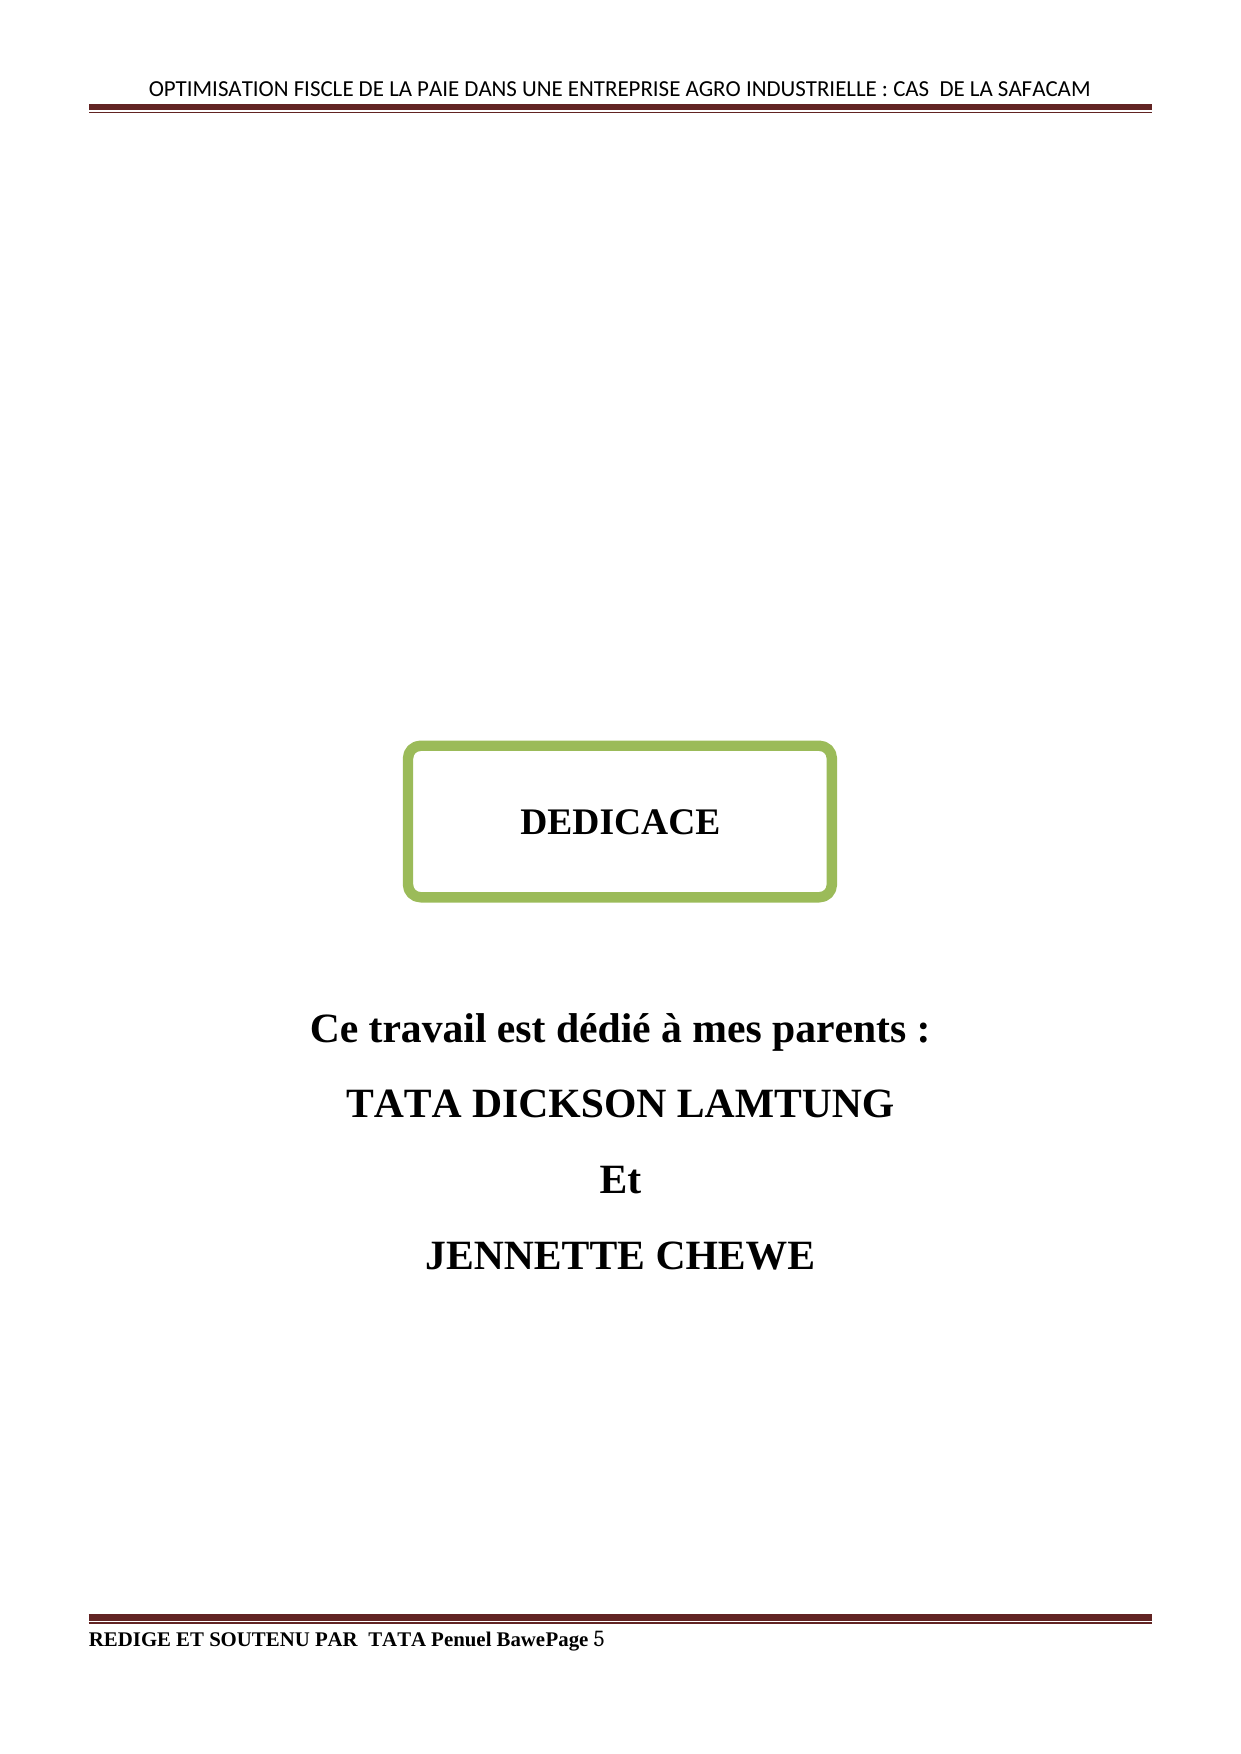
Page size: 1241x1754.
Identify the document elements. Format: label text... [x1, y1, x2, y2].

text Ce travail est dédié à mes parents : [89, 1003, 1152, 1051]
text Et [89, 1155, 1152, 1203]
text TATA DICKSON LAMTUNG [89, 1079, 1152, 1127]
text JENNETTE CHEWE [89, 1231, 1152, 1279]
